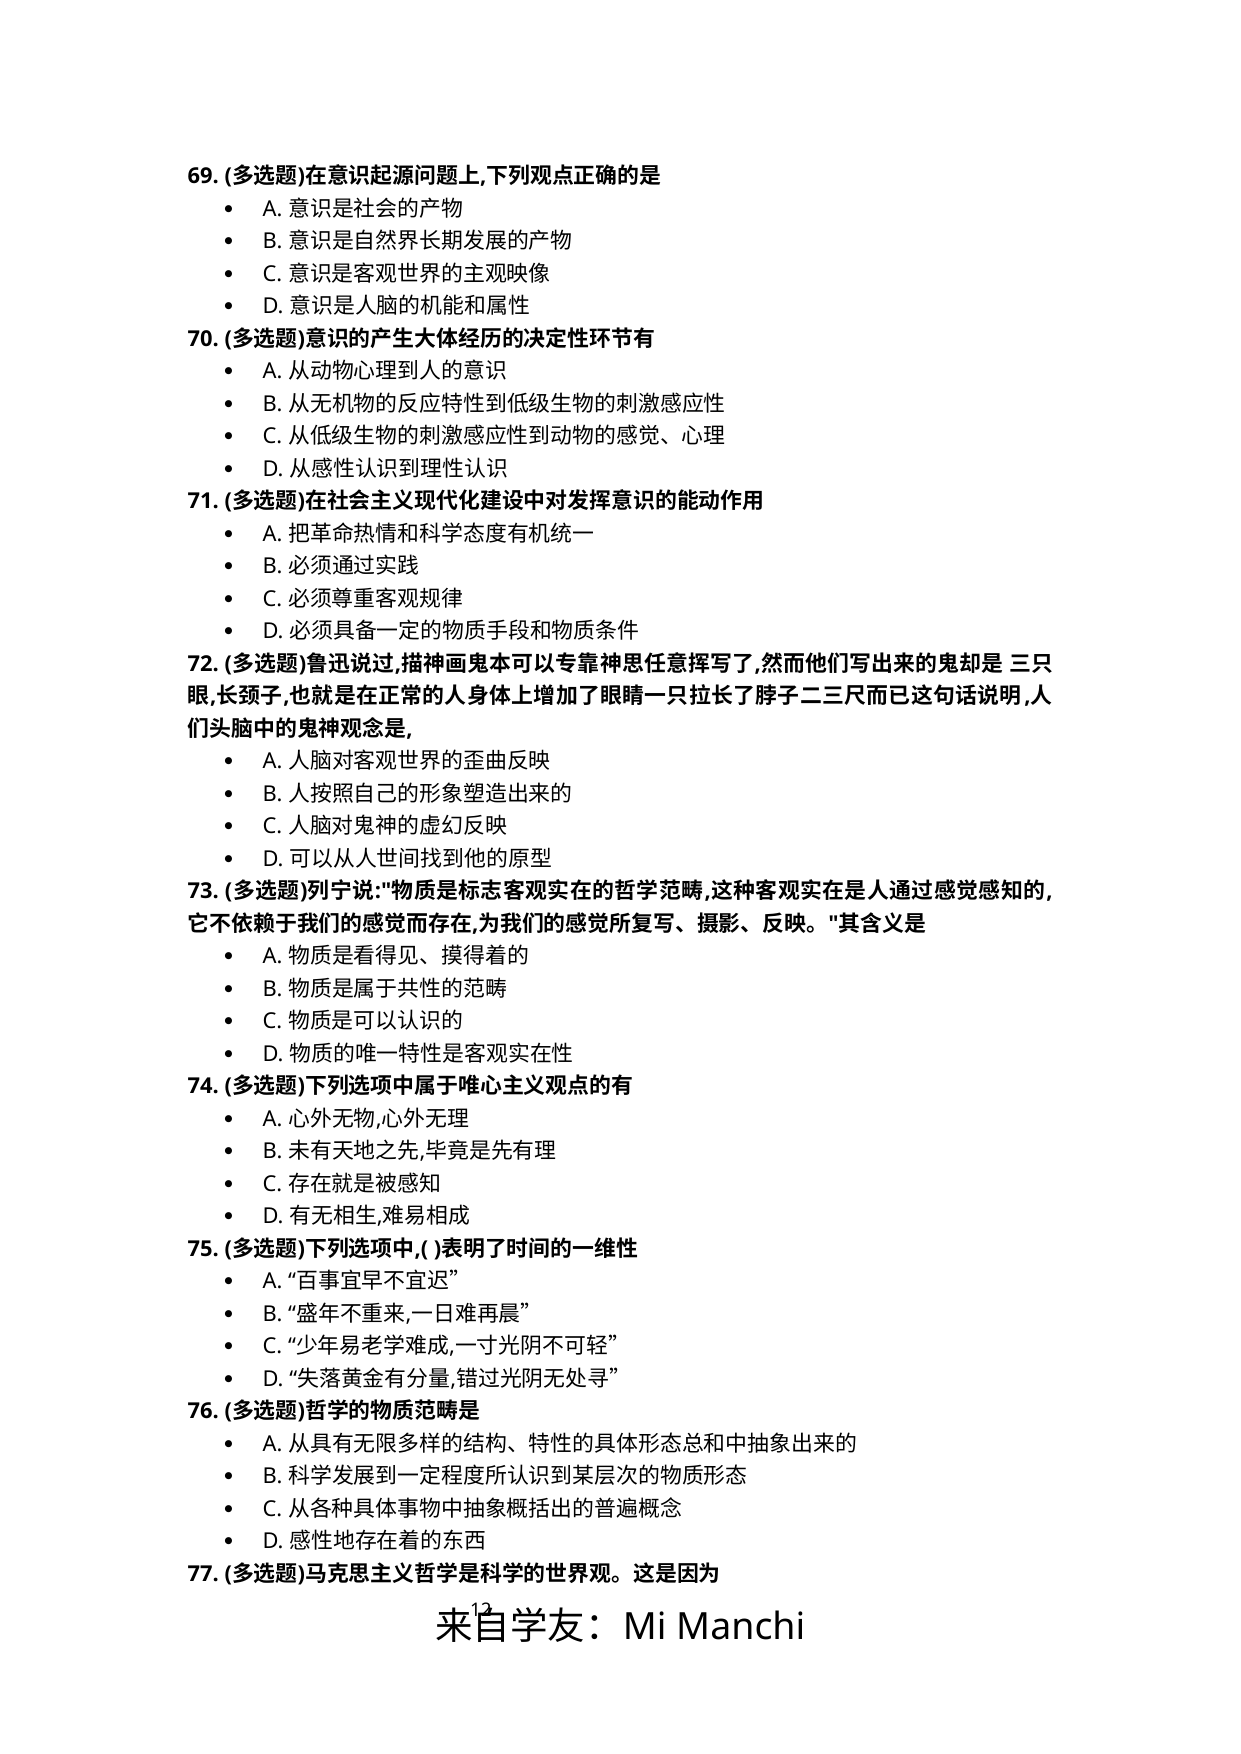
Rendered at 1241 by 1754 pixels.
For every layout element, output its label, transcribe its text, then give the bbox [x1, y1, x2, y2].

list C. 人脑对鬼神的虚幻反映 [225, 808, 1053, 841]
list A. 人脑对客观世界的歪曲反映 [225, 743, 1053, 776]
list C. 物质是可以认识的 [225, 1003, 1053, 1036]
list B. 从无机物的反应特性到低级生物的刺激感应性 [225, 386, 1053, 418]
list C. 意识是客观世界的主观映像 [225, 256, 1053, 288]
list A. 心外无物,心外无理 [225, 1101, 1053, 1133]
list B. 物质是属于共性的范畴 [225, 971, 1053, 1003]
list B. 科学发展到一定程度所认识到某层次的物质形态 [225, 1458, 1053, 1491]
text 74. (多选题)下列选项中属于唯心主义观点的有 [187, 1068, 1053, 1101]
text 72. (多选题)鲁迅说过,描神画鬼本可以专靠神思任意挥写了,然而他们写出来的鬼却是 三只眼,长颈子,也就是在正常的人身体上增加了眼睛一只拉长了脖子二三尺而已这句话说明,人们头脑中的鬼神观念是, [187, 646, 1053, 743]
list D. 从感性认识到理性认识 [225, 451, 1053, 483]
text 77. (多选题)马克思主义哲学是科学的世界观。这是因为 [187, 1556, 1053, 1588]
list D. 感性地存在着的东西 [225, 1523, 1053, 1556]
list A. 物质是看得见、摸得着的 [225, 938, 1053, 971]
list B. 人按照自己的形象塑造出来的 [225, 776, 1053, 808]
list A. “百事宜早不宜迟” [225, 1263, 1053, 1296]
list D. 必须具备一定的物质手段和物质条件 [225, 613, 1053, 646]
list C. “少年易老学难成,一寸光阴不可轻” [225, 1328, 1053, 1361]
list B. 必须通过实践 [225, 548, 1053, 581]
list A. 意识是社会的产物 [225, 191, 1053, 223]
list A. 从具有无限多样的结构、特性的具体形态总和中抽象出来的 [225, 1426, 1053, 1458]
list C. 存在就是被感知 [225, 1166, 1053, 1198]
list D. 有无相生,难易相成 [225, 1198, 1053, 1231]
text 69. (多选题)在意识起源问题上,下列观点正确的是 [187, 158, 1053, 191]
list D. “失落黄金有分量,错过光阴无处寻” [225, 1361, 1053, 1393]
list D. 意识是人脑的机能和属性 [225, 288, 1053, 321]
list A. 把革命热情和科学态度有机统一 [225, 516, 1053, 548]
text 73. (多选题)列宁说:"物质是标志客观实在的哲学范畴,这种客观实在是人通过感觉感知的,它不依赖于我们的感觉而存在,为我们的感觉所复写、摄影、反映。"其含义是 [187, 873, 1053, 938]
list C. 必须尊重客观规律 [225, 581, 1053, 613]
list D. 物质的唯一特性是客观实在性 [225, 1036, 1053, 1068]
text 75. (多选题)下列选项中,( )表明了时间的一维性 [187, 1231, 1053, 1263]
list B. “盛年不重来,一日难再晨” [225, 1296, 1053, 1328]
list C. 从低级生物的刺激感应性到动物的感觉、心理 [225, 418, 1053, 451]
list D. 可以从人世间找到他的原型 [225, 841, 1053, 873]
text 70. (多选题)意识的产生大体经历的决定性环节有 [187, 321, 1053, 353]
text 71. (多选题)在社会主义现代化建设中对发挥意识的能动作用 [187, 483, 1053, 516]
text 76. (多选题)哲学的物质范畴是 [187, 1393, 1053, 1426]
list A. 从动物心理到人的意识 [225, 353, 1053, 386]
list B. 未有天地之先,毕竟是先有理 [225, 1133, 1053, 1166]
list B. 意识是自然界长期发展的产物 [225, 223, 1053, 256]
list C. 从各种具体事物中抽象概括出的普遍概念 [225, 1491, 1053, 1523]
